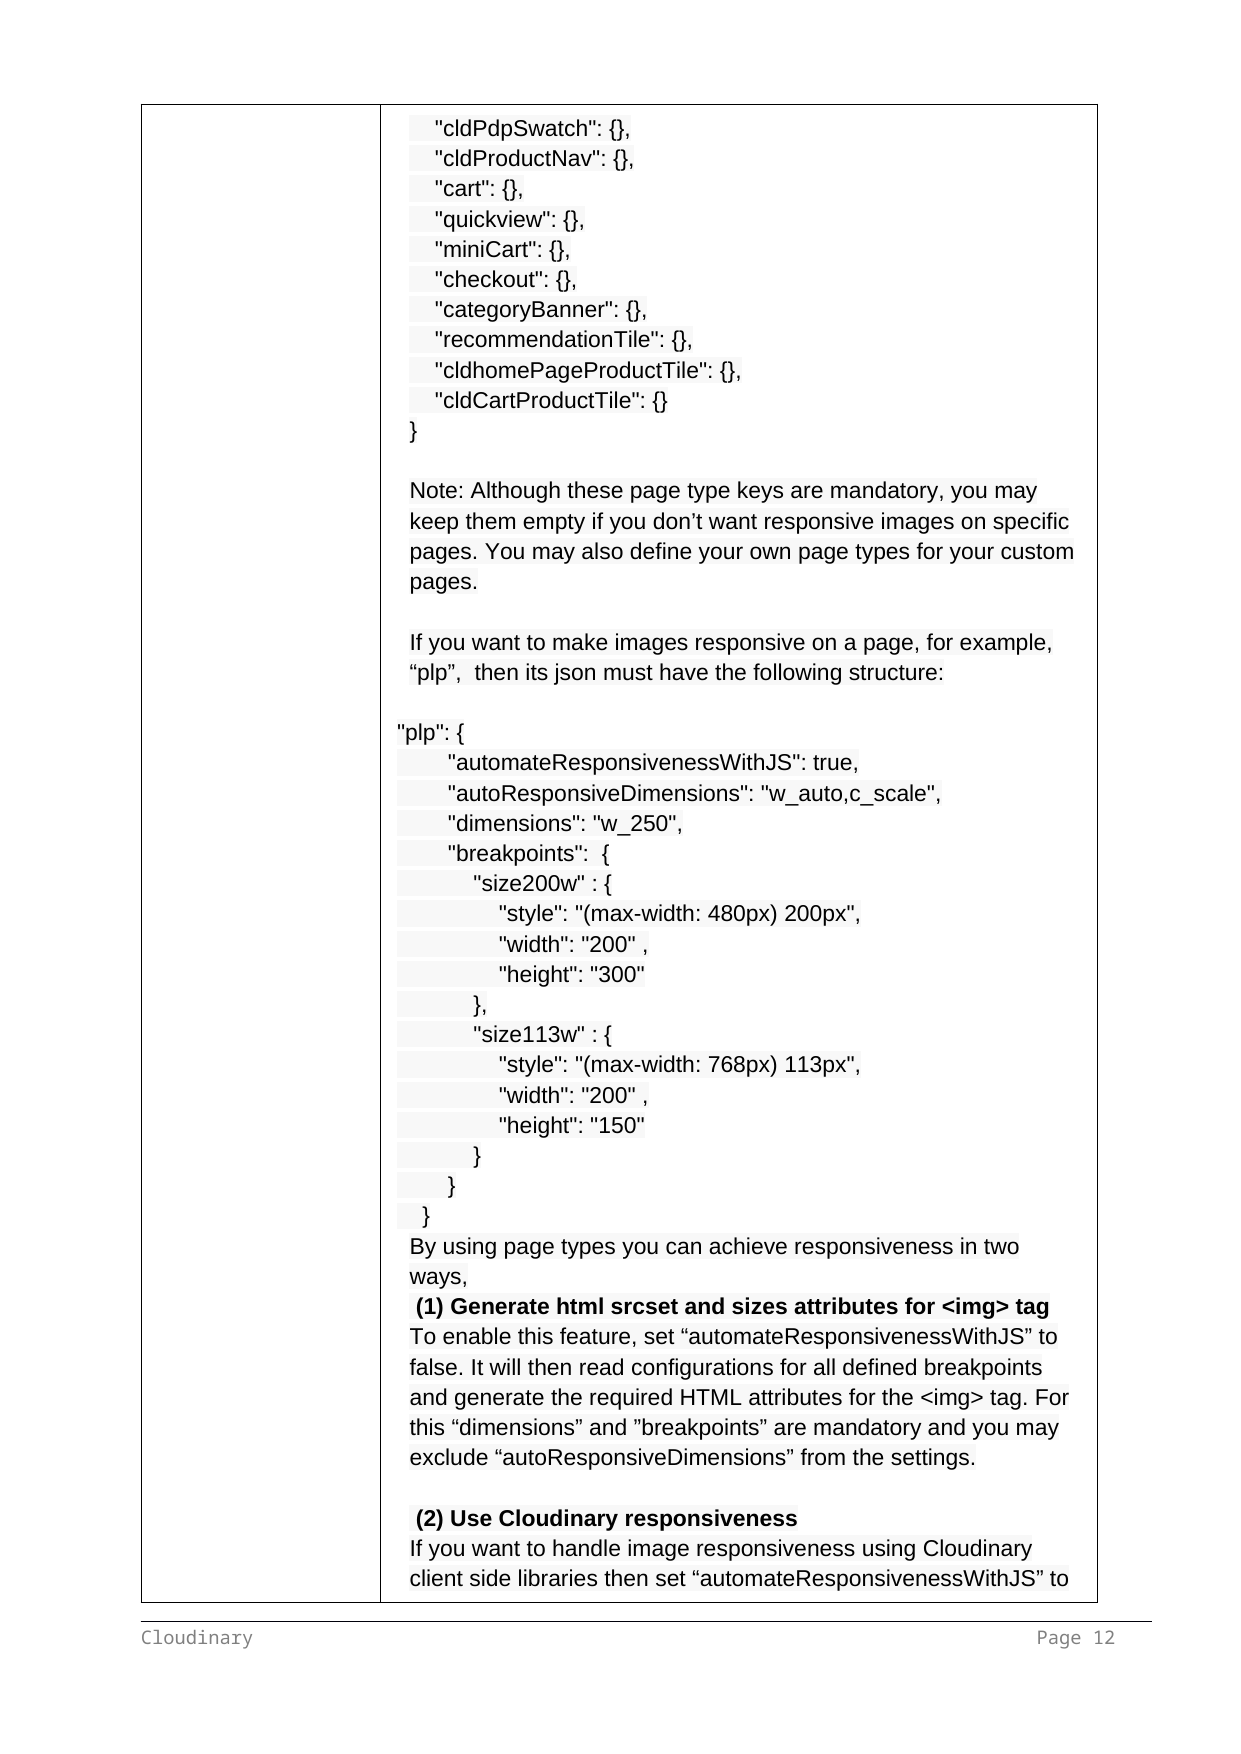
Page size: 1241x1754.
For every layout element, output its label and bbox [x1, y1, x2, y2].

table_cell [381, 105, 1097, 1602]
table_cell [142, 105, 380, 1602]
